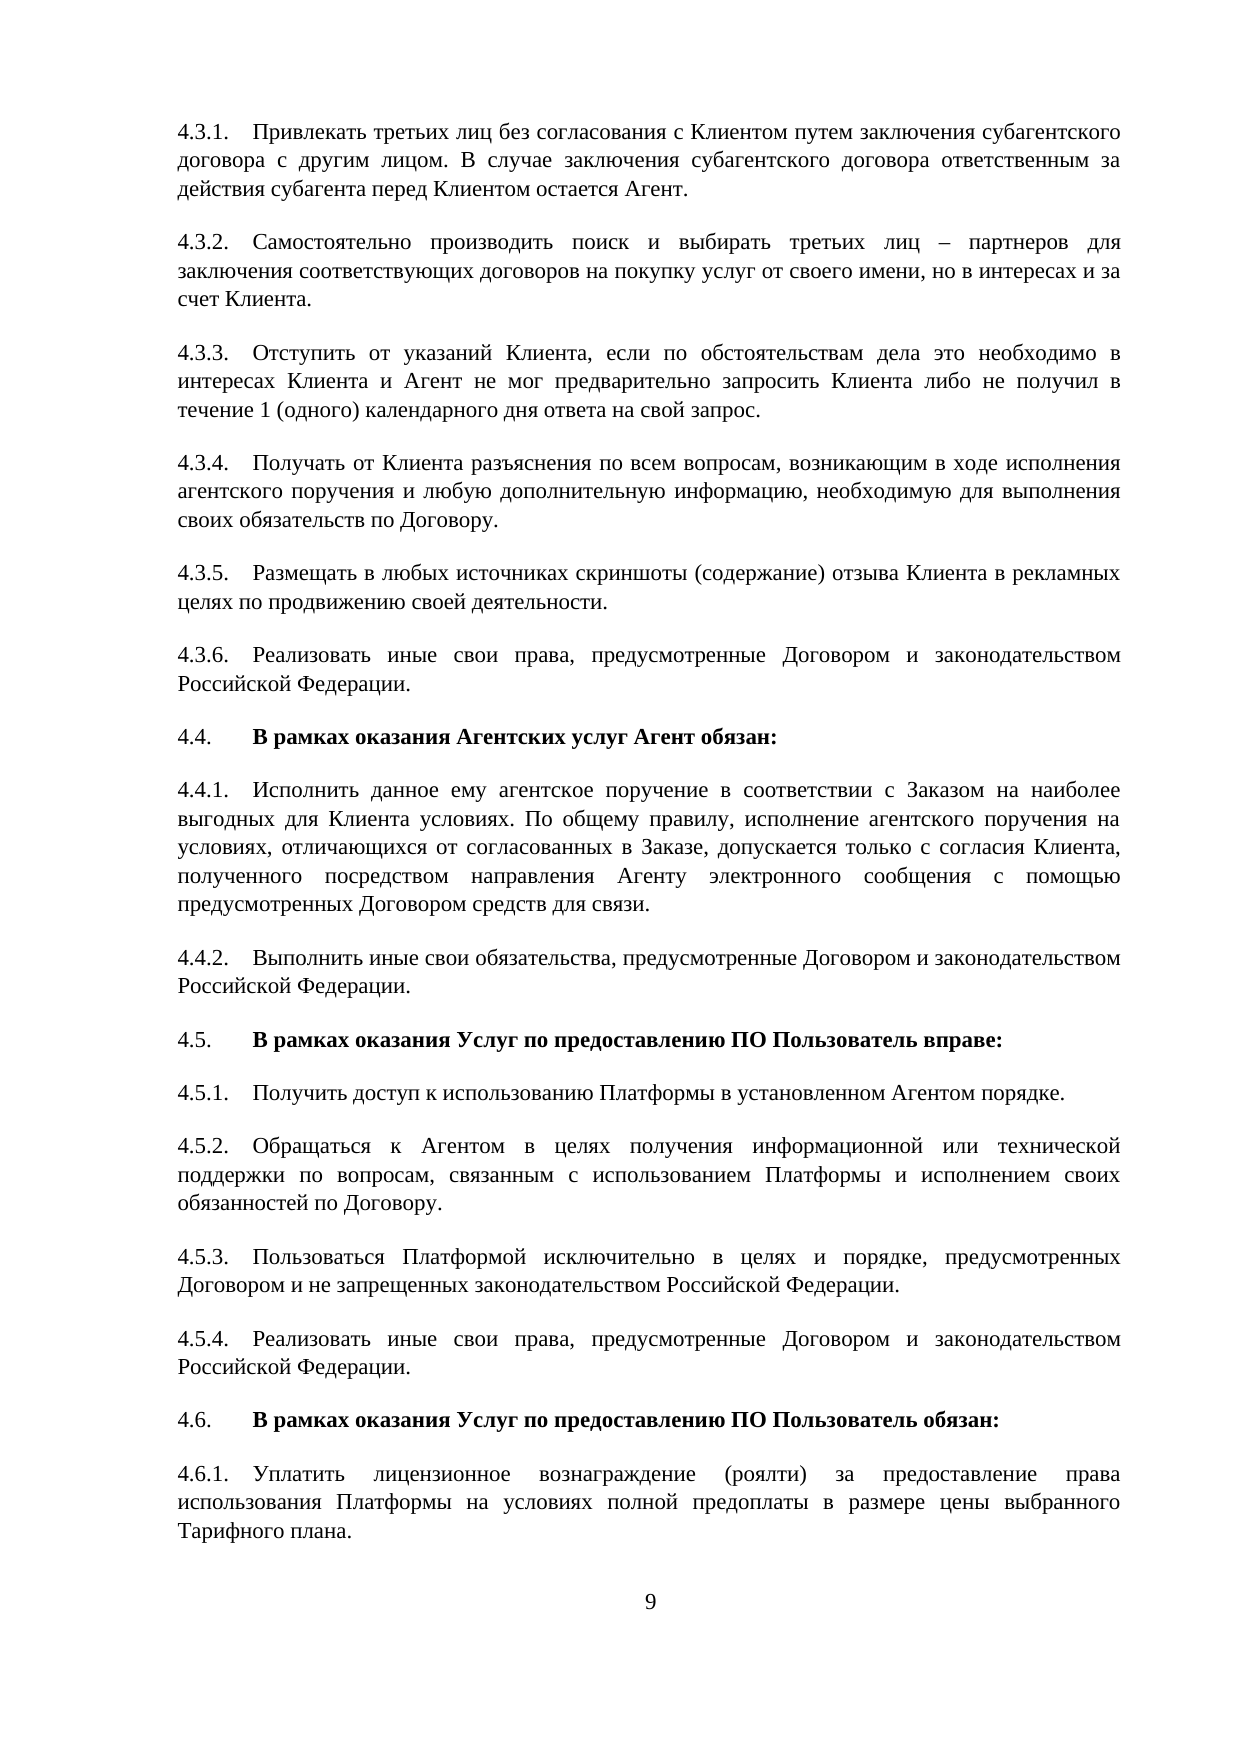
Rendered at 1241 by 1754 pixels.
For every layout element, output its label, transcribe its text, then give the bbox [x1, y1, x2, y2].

list Получить доступ к использованию Платформы в установленном Агентом порядке. [177, 1079, 1122, 1105]
list В рамках оказания Услуг по предоставлению ПО Пользователь вправе: [177, 1026, 1122, 1052]
list В рамках оказания Услуг по предоставлению ПО Пользователь обязан: [177, 1407, 1122, 1433]
list Отступить от указаний Клиента, если по обстоятельствам дела это необходимо в интересах Клиента и Агент не мог предварительно запросить Клиента либо не получил в течение 1 (одного) календарного дня ответа на свой запрос. [177, 339, 1122, 422]
list В рамках оказания Агентских услуг Агент обязан: [177, 723, 1122, 749]
list Размещать в любых источниках скриншоты (содержание) отзыва Клиента в рекламных целях по продвижению своей деятельности. [177, 559, 1122, 614]
list Самостоятельно производить поиск и выбирать третьих лиц – партнеров для заключения соответствующих договоров на покупку услуг от своего имени, но в интересах и за счет Клиента. [177, 228, 1122, 312]
list Реализовать иные свои права, предусмотренные Договором и законодательством Российской Федерации. [177, 641, 1122, 696]
list Реализовать иные свои права, предусмотренные Договором и законодательством Российской Федерации. [177, 1325, 1122, 1379]
list Привлекать третьих лиц без согласования с Клиентом путем заключения субагентского договора с другим лицом. В случае заключения субагентского договора ответственным за действия субагента перед Клиентом остается Агент. [177, 118, 1122, 201]
list Обращаться к Агентом в целях получения информационной или технической поддержки по вопросам, связанным с использованием Платформы и исполнением своих обязанностей по Договору. [177, 1132, 1122, 1216]
list Пользоваться Платформой исключительно в целях и порядке, предусмотренных Договором и не запрещенных законодательством Российской Федерации. [177, 1243, 1122, 1298]
list Исполнить данное ему агентское поручение в соответствии с Заказом на наиболее выгодных для Клиента условиях. По общему правилу, исполнение агентского поручения на условиях, отличающихся от согласованных в Заказе, допускается только с согласия Клиента, полученного посредством направления Агенту электронного сообщения с помощью предусмотренных Договором средств для связи. [177, 777, 1122, 917]
list Уплатить лицензионное вознаграждение (роялти) за предоставление права использования Платформы на условиях полной предоплаты в размере цены выбранного Тарифного плана. [177, 1460, 1122, 1543]
list Получать от Клиента разъяснения по всем вопросам, возникающим в ходе исполнения агентского поручения и любую дополнительную информацию, необходимую для выполнения своих обязательств по Договору. [177, 449, 1122, 532]
list Выполнить иные свои обязательства, предусмотренные Договором и законодательством Российской Федерации. [177, 944, 1122, 998]
